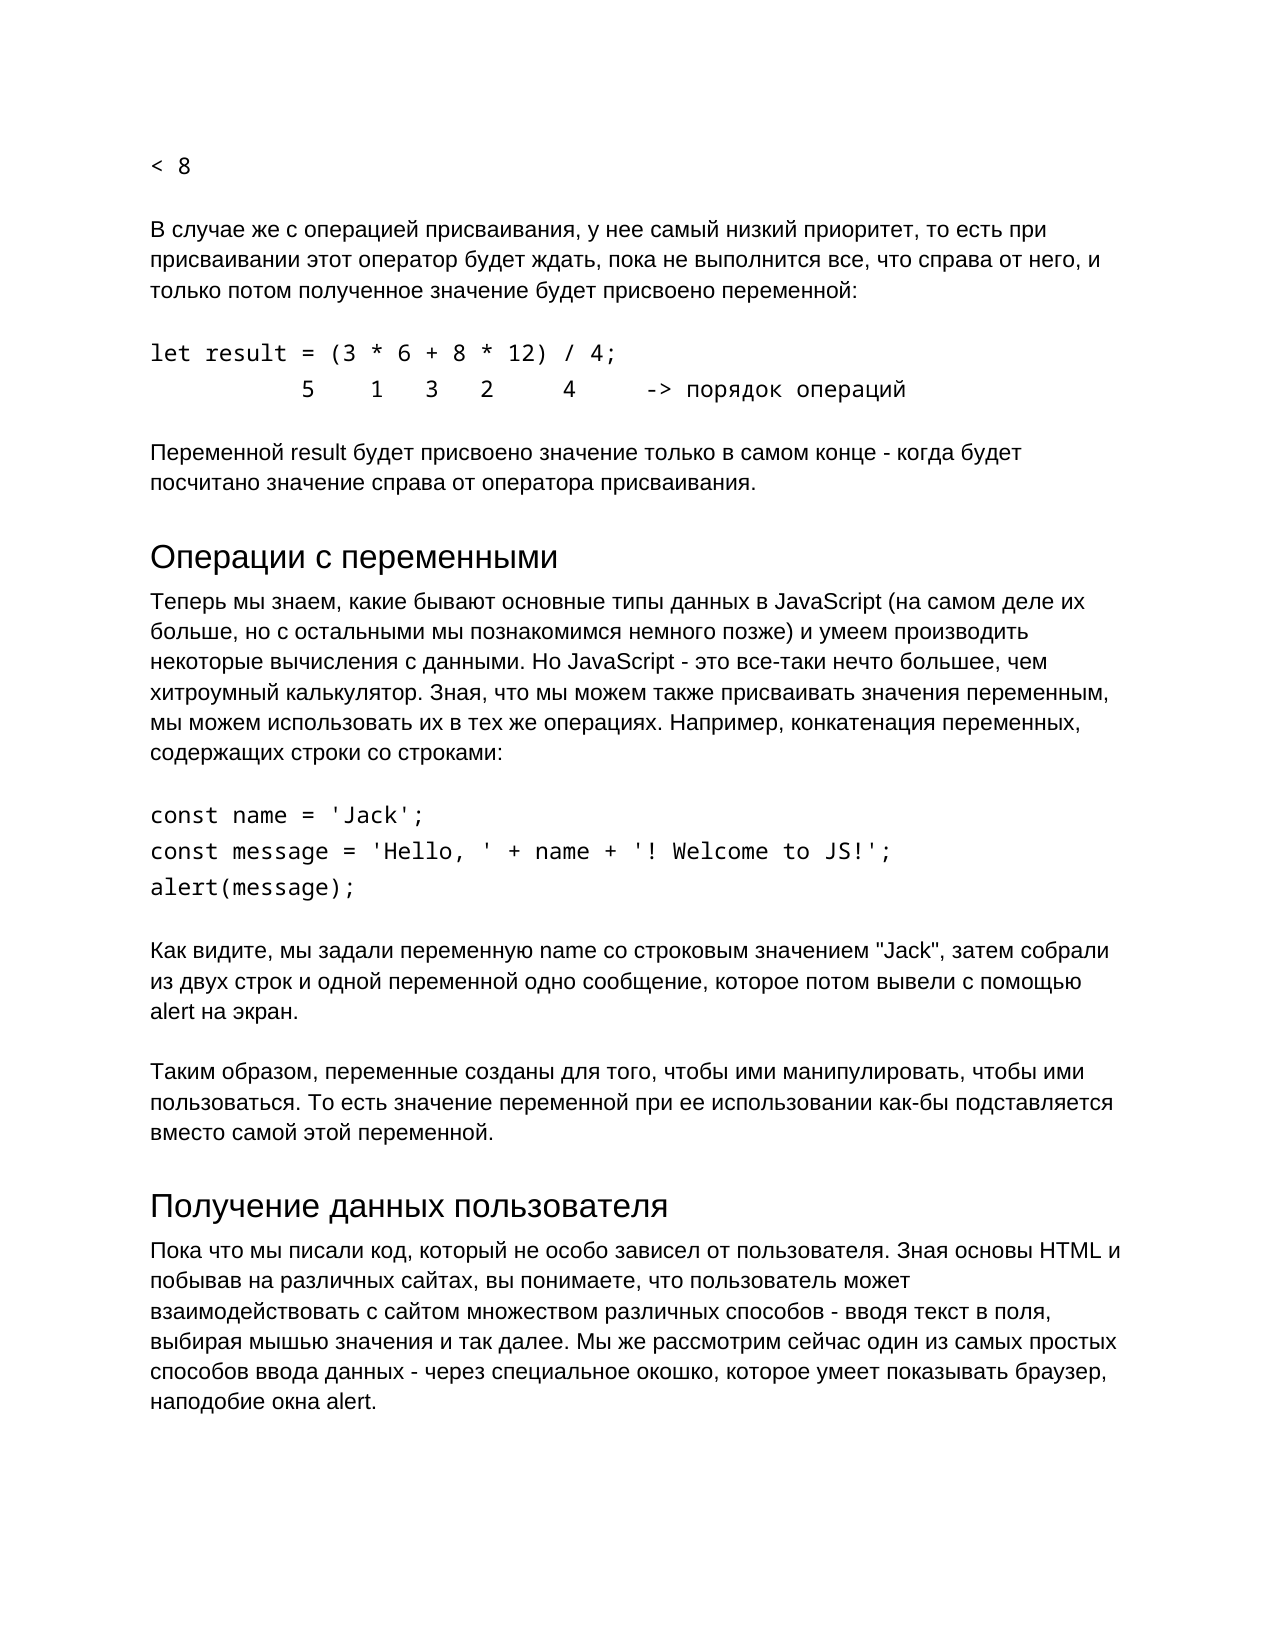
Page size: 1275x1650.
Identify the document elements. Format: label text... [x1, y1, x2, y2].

text alert(message); [150, 871, 1125, 902]
text Переменной result будет присвоено значение только в самом конце - когда будет посчитано значение справа от оператора присваивания. [150, 439, 1125, 496]
text < 8 [150, 150, 1125, 181]
text 5 1 3 2 4 -> порядок операций [150, 373, 1125, 404]
text В случае же с операцией присваивания, у нее самый низкий приоритет, то есть при присваивании этот оператор будет ждать, пока не выполнится все, что справа от него, и только потом полученное значение будет присвоено переменной: [150, 216, 1125, 303]
text Таким образом, переменные созданы для того, чтобы ими манипулировать, чтобы ими пользоваться. То есть значение переменной при ее использовании как-бы подставляется вместо самой этой переменной. [150, 1058, 1125, 1145]
subtitle Получение данных пользователя [150, 1186, 1125, 1225]
text const message = 'Hello, ' + name + '! Welcome to JS!'; [150, 835, 1125, 867]
text Пока что мы писали код, который не особо зависел от пользователя. Зная основы HTML и побывав на различных сайтах, вы понимаете, что пользователь может взаимодействовать с сайтом множеством различных способов - вводя текст в поля, выбирая мышью значения и так далее. Мы же рассмотрим сейчас один из самых простых способов ввода данных - через специальное окошко, которое умеет показывать браузер, наподобие окна alert. [150, 1237, 1125, 1415]
text const name = 'Jack'; [150, 799, 1125, 831]
subtitle Операции с переменными [150, 537, 1125, 575]
text Как видите, мы задали переменную name со строковым значением "Jack", затем собрали из двух строк и одной переменной одно сообщение, которое потом вывели с помощью alert на экран. [150, 937, 1125, 1024]
text Теперь мы знаем, какие бывают основные типы данных в JavaScript (на самом деле их больше, но с остальными мы познакомимся немного позже) и умеем производить некоторые вычисления с данными. Но JavaScript - это все-таки нечто большее, чем хитроумный калькулятор. Зная, что мы можем также присваивать значения переменным, мы можем использовать их в тех же операциях. Например, конкатенация переменных, содержащих строки со строками: [150, 588, 1125, 765]
text let result = (3 * 6 + 8 * 12) / 4; [150, 337, 1125, 368]
